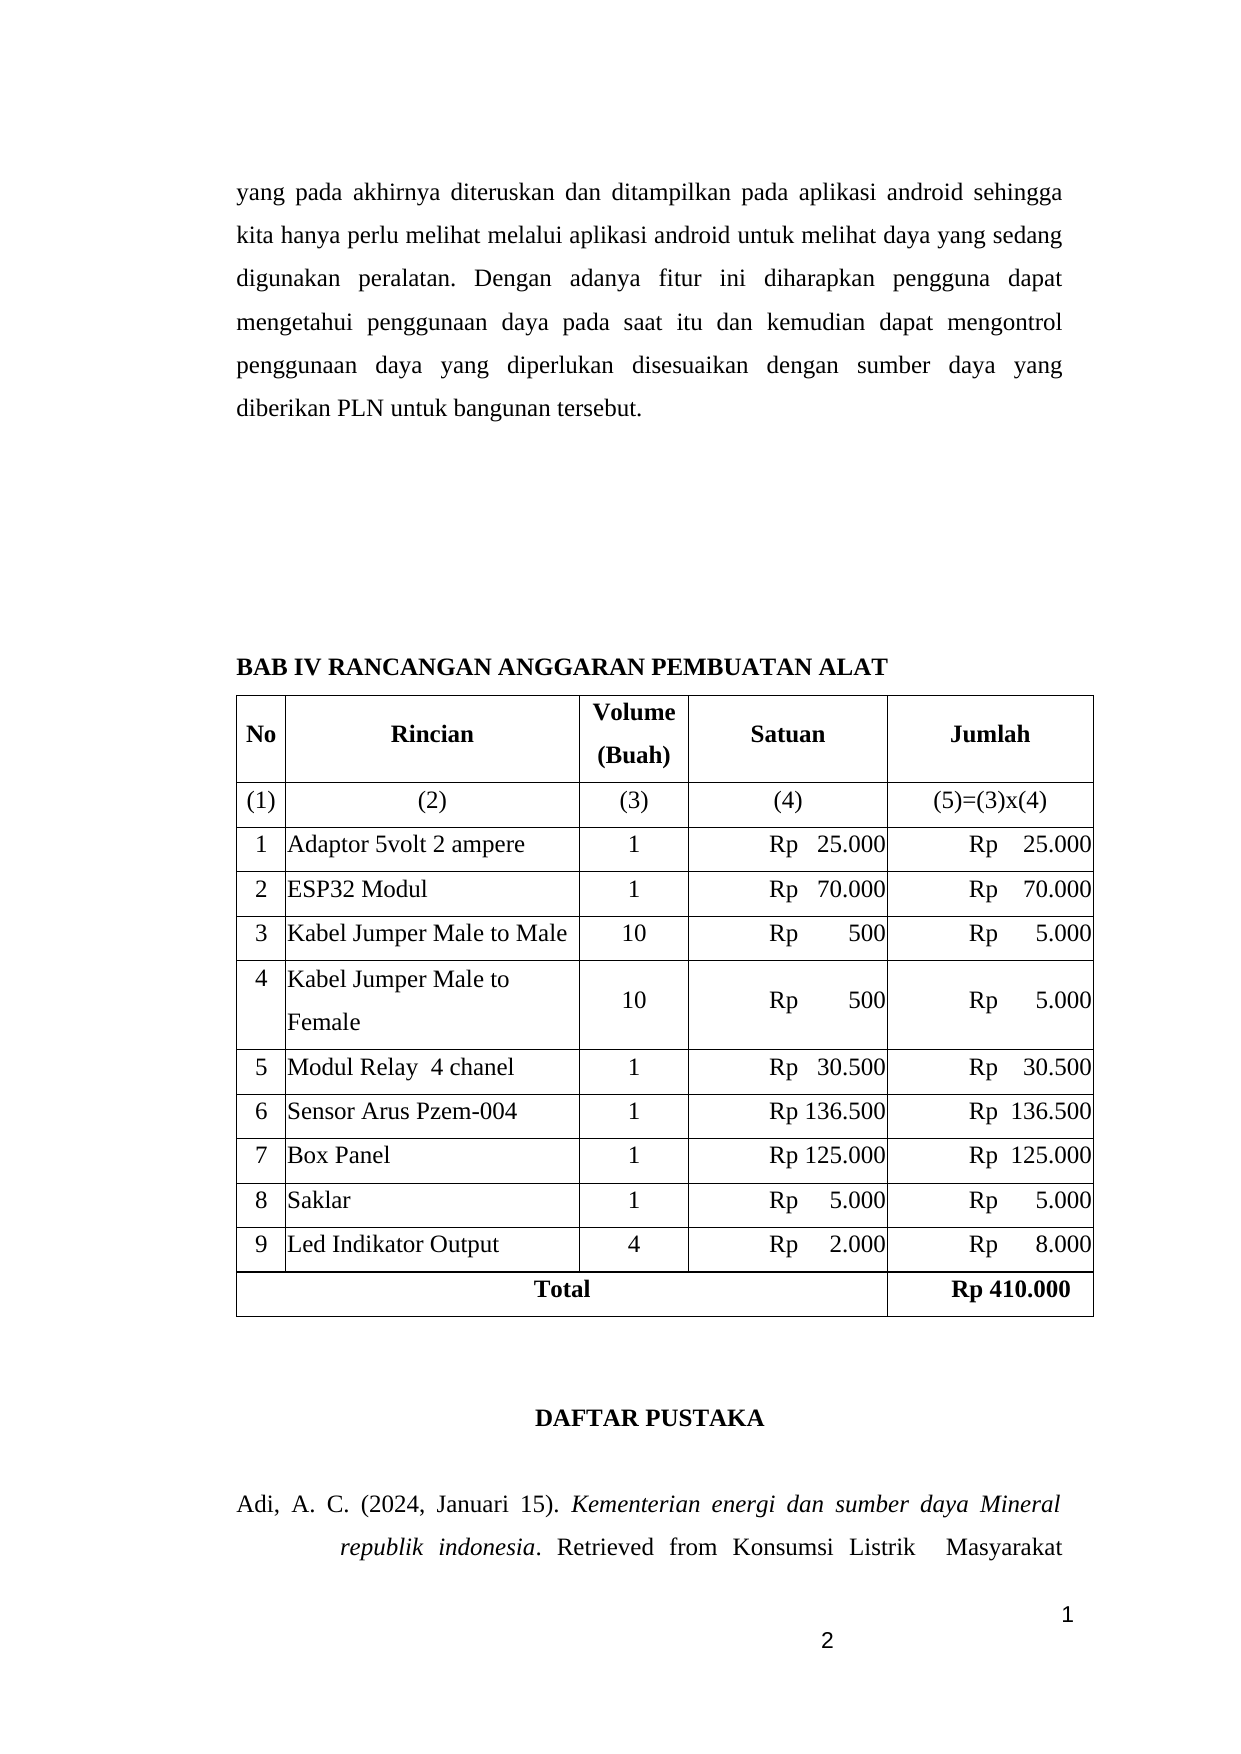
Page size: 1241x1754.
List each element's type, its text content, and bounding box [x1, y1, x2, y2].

table_cell Rp 2.000 [689, 1228, 887, 1271]
table_cell 3 [237, 917, 285, 960]
table_cell Rp 136.500 [888, 1095, 1093, 1138]
table_cell Rp 5.000 [888, 917, 1093, 960]
table_cell ESP32 Modul [286, 872, 579, 916]
table_cell Led Indikator Output [286, 1228, 579, 1271]
table_cell 1 [580, 1184, 688, 1227]
table_cell Rp 410.000 [888, 1273, 1093, 1316]
table_cell 1 [580, 828, 688, 871]
table_cell Rp 136.500 [689, 1095, 887, 1138]
table_cell Adaptor 5volt 2 ampere [286, 828, 579, 871]
table_cell 5 [237, 1050, 285, 1093]
table_cell Rp 500 [689, 961, 887, 1049]
text DAFTAR PUSTAKA [236, 1403, 1063, 1432]
table_cell Rp 8.000 [888, 1228, 1093, 1271]
table_cell 1 [237, 828, 285, 871]
table_cell 8 [237, 1184, 285, 1227]
table_header Jumlah [888, 696, 1093, 782]
table_cell Rp 25.000 [689, 828, 887, 871]
text BAB IV RANCANGAN ANGGARAN PEMBUATAN ALAT [236, 652, 1063, 680]
table_cell Rp 125.000 [689, 1139, 887, 1182]
table_cell (3) [580, 783, 688, 827]
table_header No [237, 696, 285, 782]
table_cell Sensor Arus Pzem-004 [286, 1095, 579, 1138]
table_cell Rp 30.500 [689, 1050, 887, 1093]
table_cell 4 [580, 1228, 688, 1271]
table_cell Modul Relay 4 chanel [286, 1050, 579, 1093]
table_cell Kabel Jumper Male to Female [286, 961, 579, 1049]
table_cell (4) [689, 783, 887, 827]
table_cell 10 [580, 917, 688, 960]
table_cell Rp 500 [689, 917, 887, 960]
table_cell Rp 70.000 [689, 872, 887, 916]
table_cell Rp 5.000 [888, 961, 1093, 1049]
table_cell 1 [580, 1139, 688, 1182]
table_cell Total [237, 1273, 887, 1316]
table_cell Rp 30.500 [888, 1050, 1093, 1093]
table_cell 2 [237, 872, 285, 916]
table_cell (5)=(3)x(4) [888, 783, 1093, 827]
table_cell 9 [237, 1228, 285, 1271]
table_header Rincian [286, 696, 579, 782]
table_cell 6 [237, 1095, 285, 1138]
table_cell 10 [580, 961, 688, 1049]
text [236, 177, 1063, 422]
table_cell Rp 125.000 [888, 1139, 1093, 1182]
table_cell 1 [580, 1095, 688, 1138]
table_cell Box Panel [286, 1139, 579, 1182]
table_cell 7 [237, 1139, 285, 1182]
table_cell Saklar [286, 1184, 579, 1227]
table_cell Rp 5.000 [689, 1184, 887, 1227]
table_cell 1 [580, 872, 688, 916]
table_cell (1) [237, 783, 285, 827]
table_cell Rp 5.000 [888, 1184, 1093, 1227]
table_header Volume (Buah) [580, 696, 688, 782]
table_header Satuan [689, 696, 887, 782]
table_cell 1 [580, 1050, 688, 1093]
table_cell 4 [237, 961, 285, 1049]
table_cell Rp 25.000 [888, 828, 1093, 871]
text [236, 1489, 1063, 1561]
table_cell (2) [286, 783, 579, 827]
table_cell Kabel Jumper Male to Male [286, 917, 579, 960]
table_cell Rp 70.000 [888, 872, 1093, 916]
